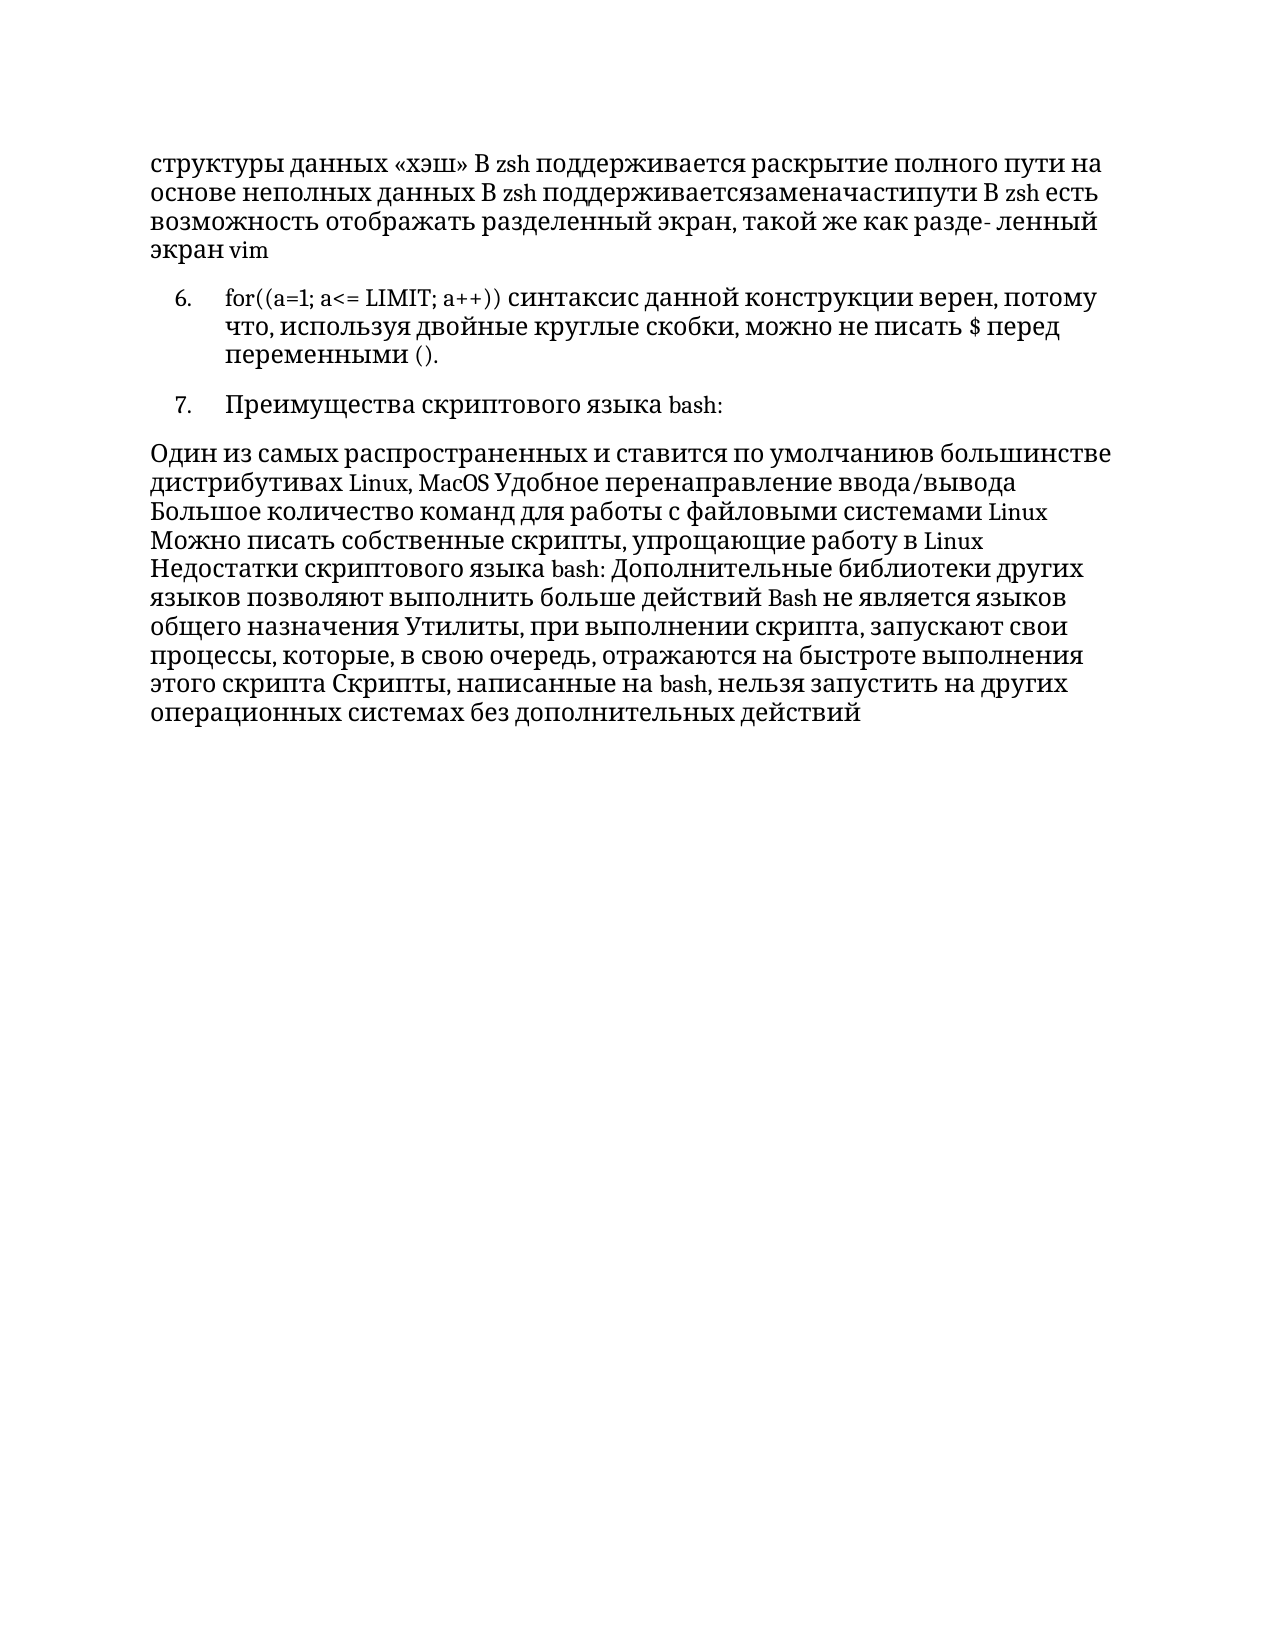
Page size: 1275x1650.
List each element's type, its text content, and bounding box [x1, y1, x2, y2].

list for((a=1; a<= LIMIT; a++)) синтаксис данной конструкции верен, потому что, используя двойные круглые скобки, можно не писать $ перед переменными (). [175, 284, 1125, 370]
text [150, 150, 1125, 265]
text Один из самых распространенных и ставится по умолчаниюв большинстве дистрибутивах Linux, MacOS Удобное перенаправление ввода/вывода Большое количество команд для работы с файловыми системами Linux Можно писать собственные скрипты, упрощающие работу в Linux Недостатки скриптового языка bash: Дополнительные библиотеки других языков позволяют выполнить больше действий Bash не является языков общего назначения Утилиты, при выполнении скрипта, запускают свои процессы, которые, в свою очередь, отражаются на быстроте выполнения этого скрипта Скрипты, написанные на bash, нельзя запустить на других операционных системах без дополнительных действий [150, 440, 1125, 728]
list Преимущества скриптового языка bash: [175, 391, 1125, 419]
